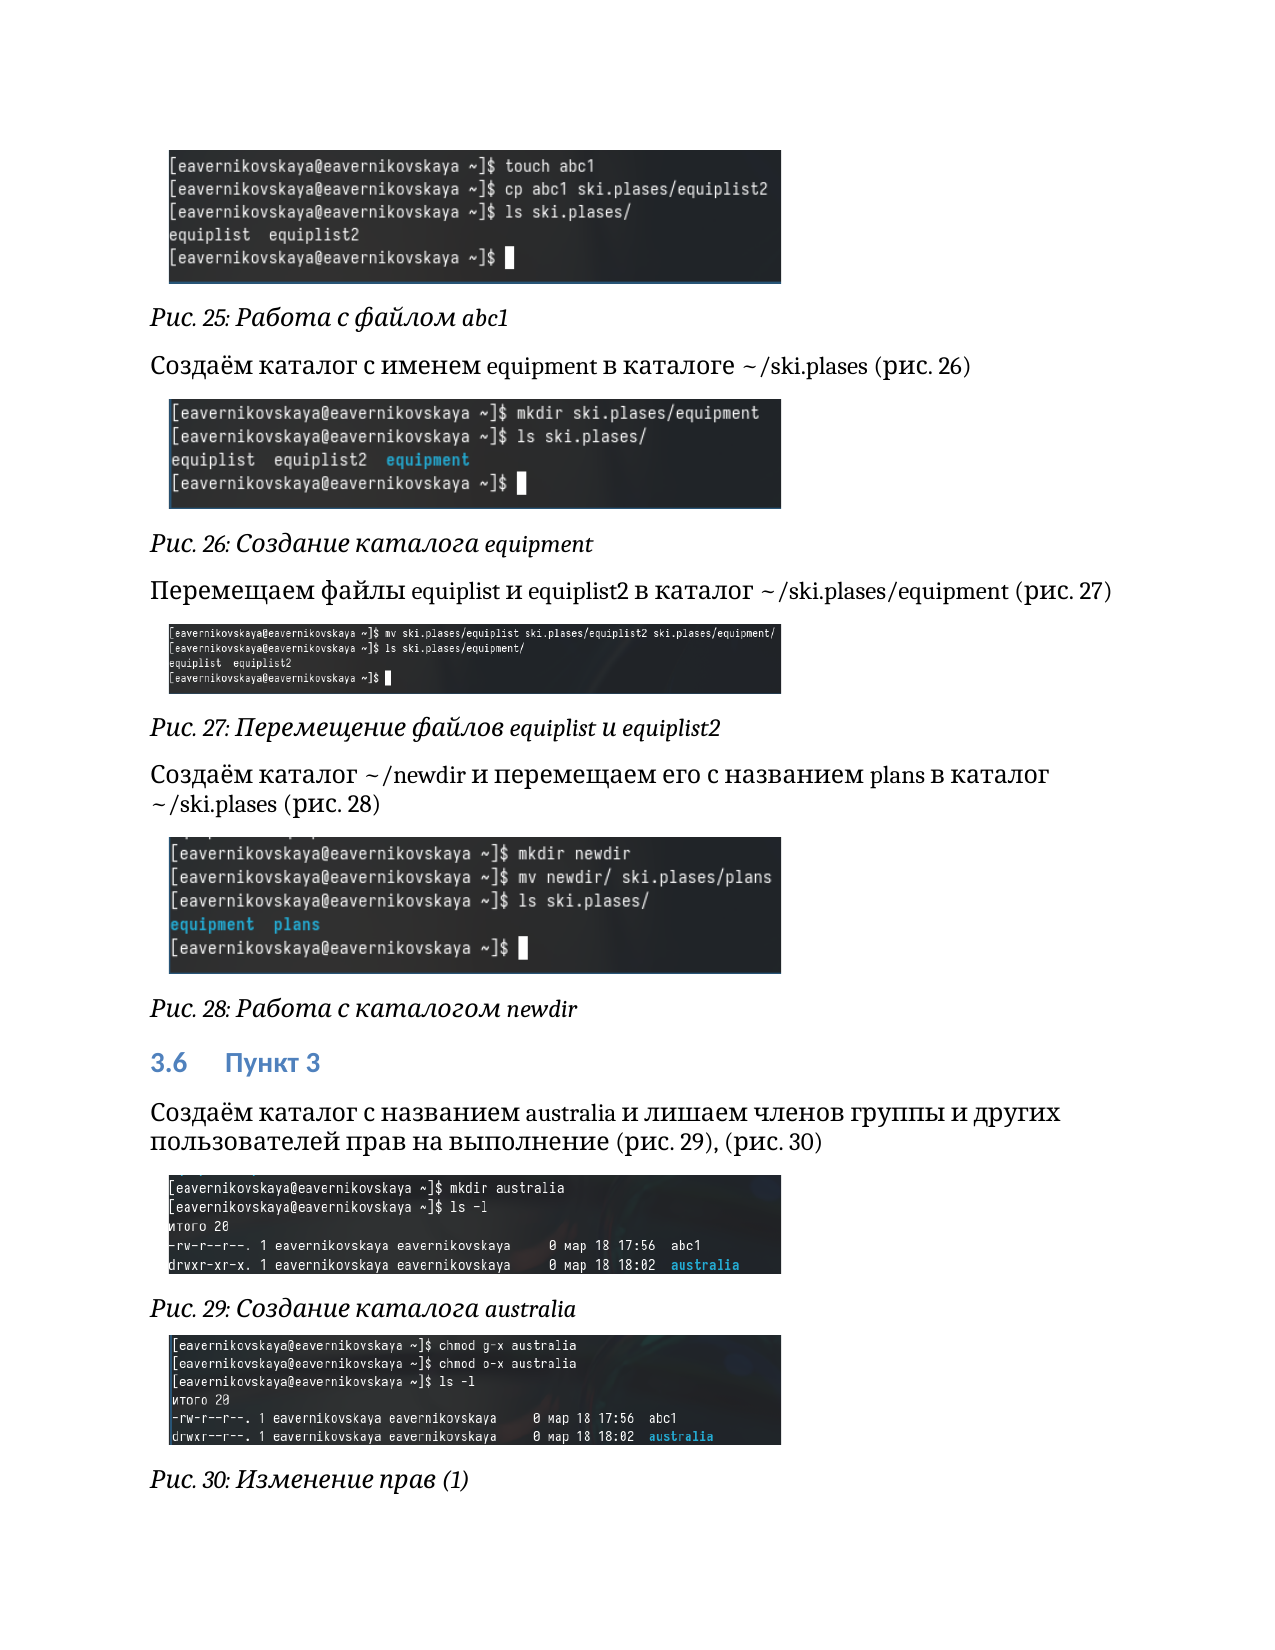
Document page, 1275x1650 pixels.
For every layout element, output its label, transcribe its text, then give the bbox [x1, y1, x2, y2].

text Рис. 28: Работа с каталогом newdir [150, 995, 1125, 1023]
picture [168, 1175, 782, 1274]
picture [168, 1335, 782, 1445]
picture [168, 399, 782, 509]
text Рис. 29: Создание каталога australia [150, 1294, 1125, 1323]
text Рис. 30: Изменение прав (1) [150, 1466, 1125, 1494]
text Перемещаем файлы equiplist и equiplist2 в каталог ~/ski.plases/equipment (рис. 27) [150, 577, 1125, 606]
text Создаём каталог с именем equipment в каталоге ~/ski.plases (рис. 26) [150, 352, 1125, 381]
text Рис. 25: Работа с файлом abc1 [150, 304, 1125, 333]
picture [168, 837, 782, 974]
text Рис. 26: Создание каталога equipment [150, 530, 1125, 558]
picture [168, 624, 782, 694]
subtitle 3.6 Пункт 3 [150, 1044, 1125, 1080]
picture [168, 150, 782, 284]
text Создаём каталог ~/newdir и перемещаем его с названием plans в каталог ~/ski.plases (рис. 28) [150, 761, 1125, 819]
text Рис. 27: Перемещение файлов equiplist и equiplist2 [150, 714, 1125, 743]
text Создаём каталог с названием australia и лишаем членов группы и других пользователей прав на выполнение (рис. 29), (рис. 30) [150, 1099, 1125, 1156]
